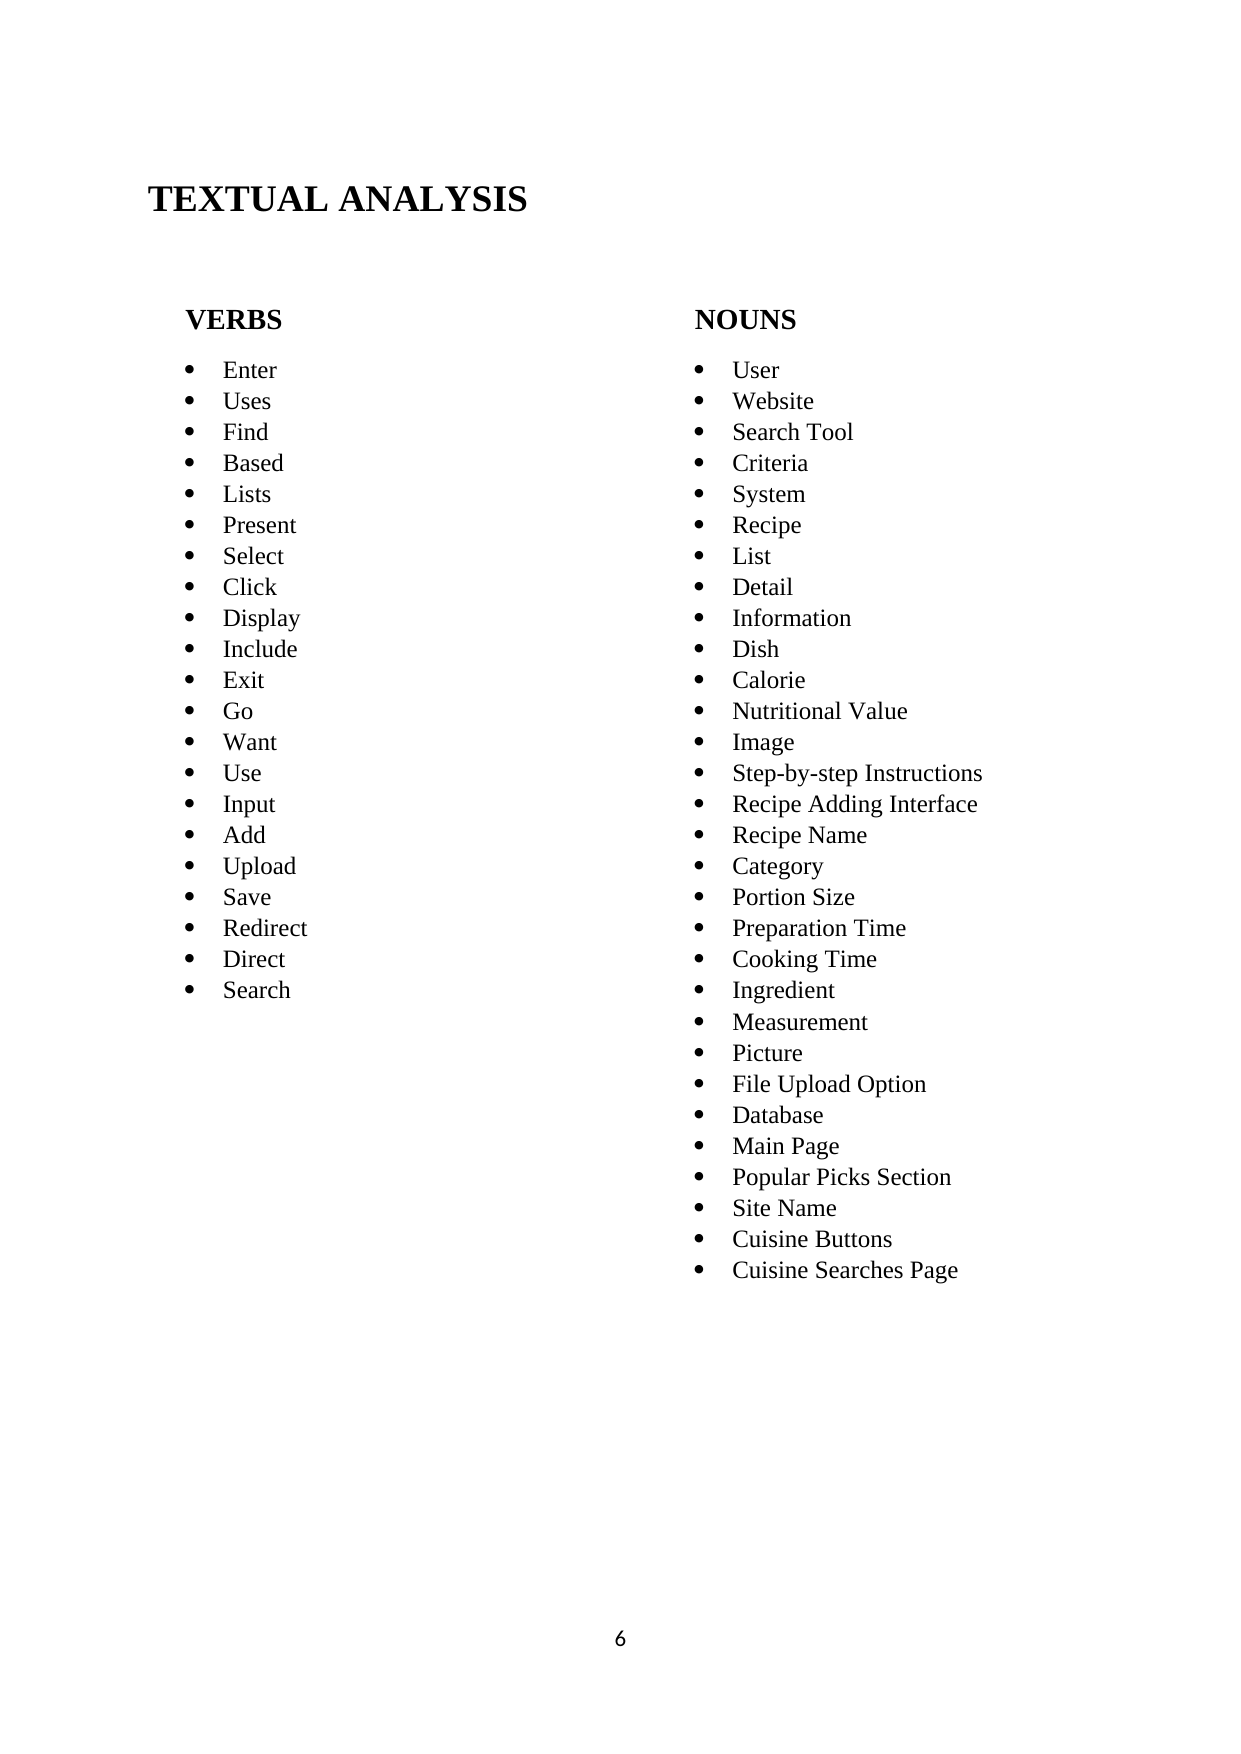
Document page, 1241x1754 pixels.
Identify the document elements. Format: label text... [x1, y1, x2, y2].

list Direct [185, 944, 583, 973]
list Cuisine Buttons [694, 1224, 1093, 1253]
list Use [185, 758, 583, 787]
list Input [185, 789, 583, 818]
list Site Name [694, 1193, 1093, 1222]
list Enter [185, 355, 583, 383]
list Criteria [694, 448, 1093, 477]
list Calorie [694, 665, 1093, 694]
list Save [185, 882, 583, 911]
list Step-by-step Instructions [694, 758, 1093, 787]
list Picture [694, 1038, 1093, 1066]
list Dish [694, 634, 1093, 663]
list Database [694, 1100, 1093, 1128]
list Ingredient [694, 976, 1093, 1004]
text VERBS [148, 302, 583, 335]
list Want [185, 727, 583, 756]
list Cooking Time [694, 944, 1093, 973]
list User [694, 355, 1093, 383]
list Go [185, 696, 583, 725]
list System [694, 479, 1093, 508]
list Main Page [694, 1131, 1093, 1159]
list Recipe [694, 510, 1093, 539]
list Portion Size [694, 882, 1093, 911]
text NOUNS [657, 302, 1093, 335]
list Category [694, 851, 1093, 880]
list Uses [185, 386, 583, 414]
list Add [185, 820, 583, 849]
list Upload [185, 851, 583, 880]
list Include [185, 634, 583, 663]
list Recipe Adding Interface [694, 789, 1093, 818]
list Popular Picks Section [694, 1162, 1093, 1191]
list Exit [185, 665, 583, 694]
list Information [694, 603, 1093, 632]
list Image [694, 727, 1093, 756]
list File Upload Option [694, 1069, 1093, 1097]
list Preparation Time [694, 913, 1093, 942]
list Click [185, 572, 583, 601]
text TEXTUAL ANALYSIS [148, 177, 1093, 220]
list Display [185, 603, 583, 632]
list Lists [185, 479, 583, 508]
list Website [694, 386, 1093, 414]
list Redirect [185, 913, 583, 942]
list Measurement [694, 1007, 1093, 1035]
list Find [185, 417, 583, 446]
list Search Tool [694, 417, 1093, 446]
list Detail [694, 572, 1093, 601]
list Recipe Name [694, 820, 1093, 849]
list Based [185, 448, 583, 477]
list Present [185, 510, 583, 539]
list Select [185, 541, 583, 570]
list Cuisine Searches Page [694, 1255, 1093, 1284]
list Nutritional Value [694, 696, 1093, 725]
list List [694, 541, 1093, 570]
list Search [185, 976, 583, 1004]
